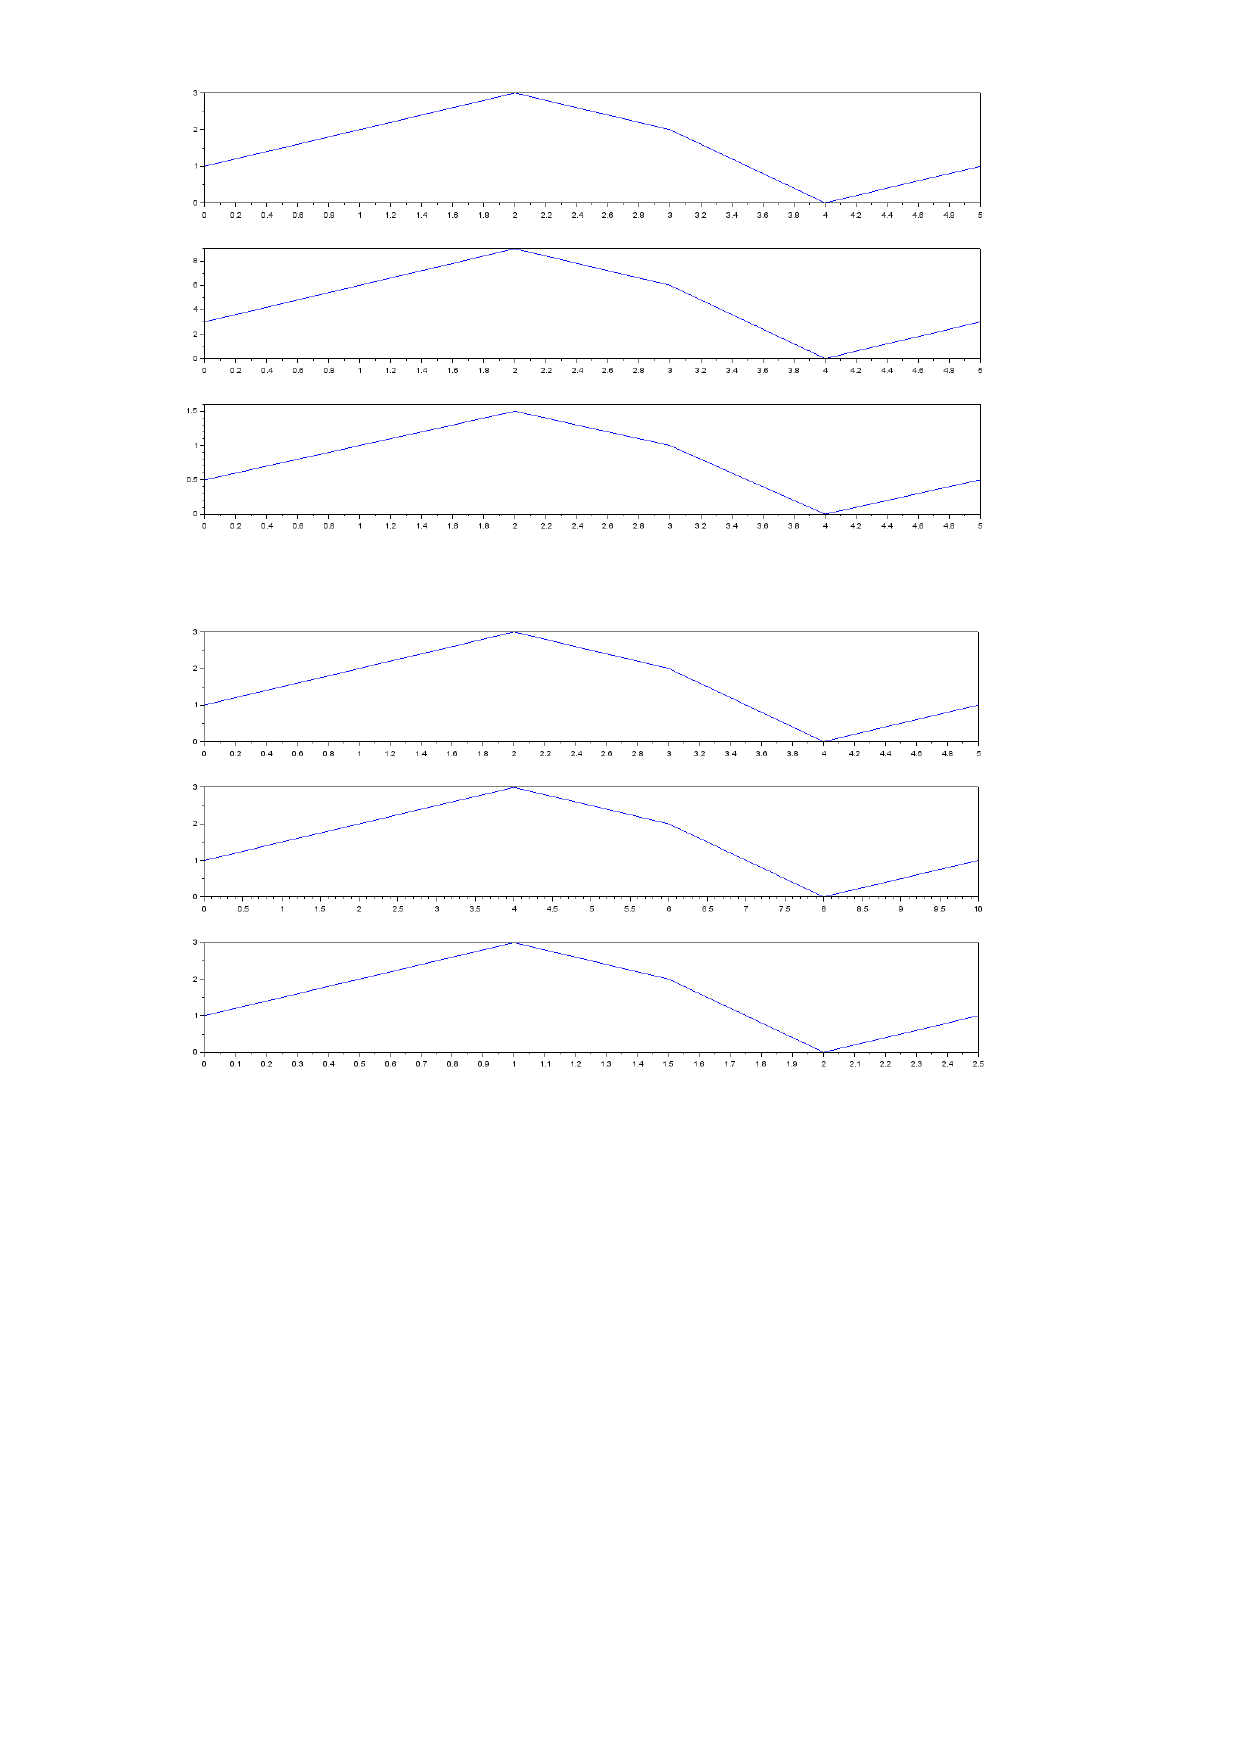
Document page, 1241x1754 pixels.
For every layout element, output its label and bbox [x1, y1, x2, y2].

picture [75, 613, 1107, 1079]
picture [75, 75, 1109, 541]
